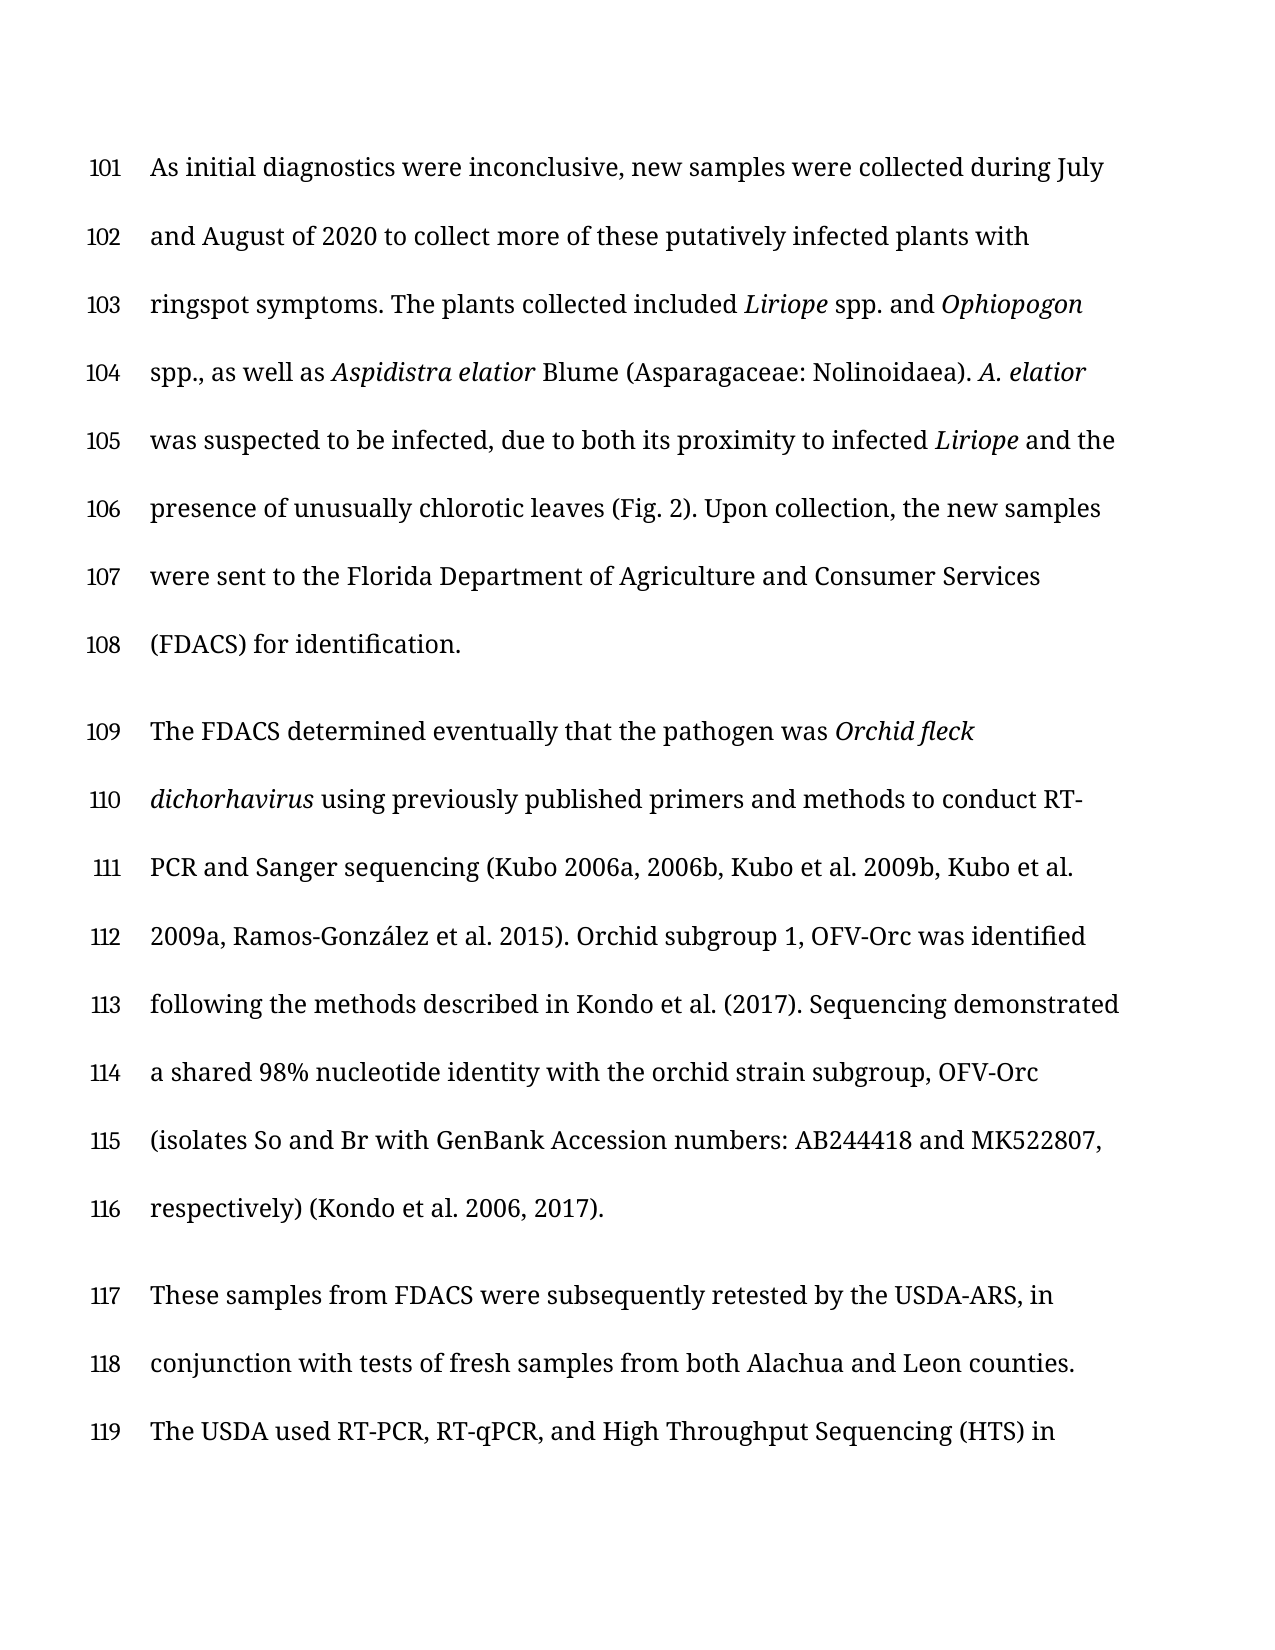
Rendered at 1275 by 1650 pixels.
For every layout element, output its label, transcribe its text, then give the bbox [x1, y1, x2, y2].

text The FDACS determined eventually that the pathogen was Orchid fleck dichorhavirus using previously published primers and methods to conduct RT-PCR and Sanger sequencing (Kubo 2006a, 2006b, Kubo et al. 2009b, Kubo et al. 2009a, Ramos-González et al. 2015). Orchid subgroup 1, OFV-Orc was identified following the methods described in Kondo et al. (2017). Sequencing demonstrated a shared 98% nucleotide identity with the orchid strain subgroup, OFV-Orc (isolates So and Br with GenBank Accession numbers: AB244418 and MK522807, respectively) (Kondo et al. 2006, 2017). [150, 714, 1125, 1225]
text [150, 1277, 1125, 1448]
